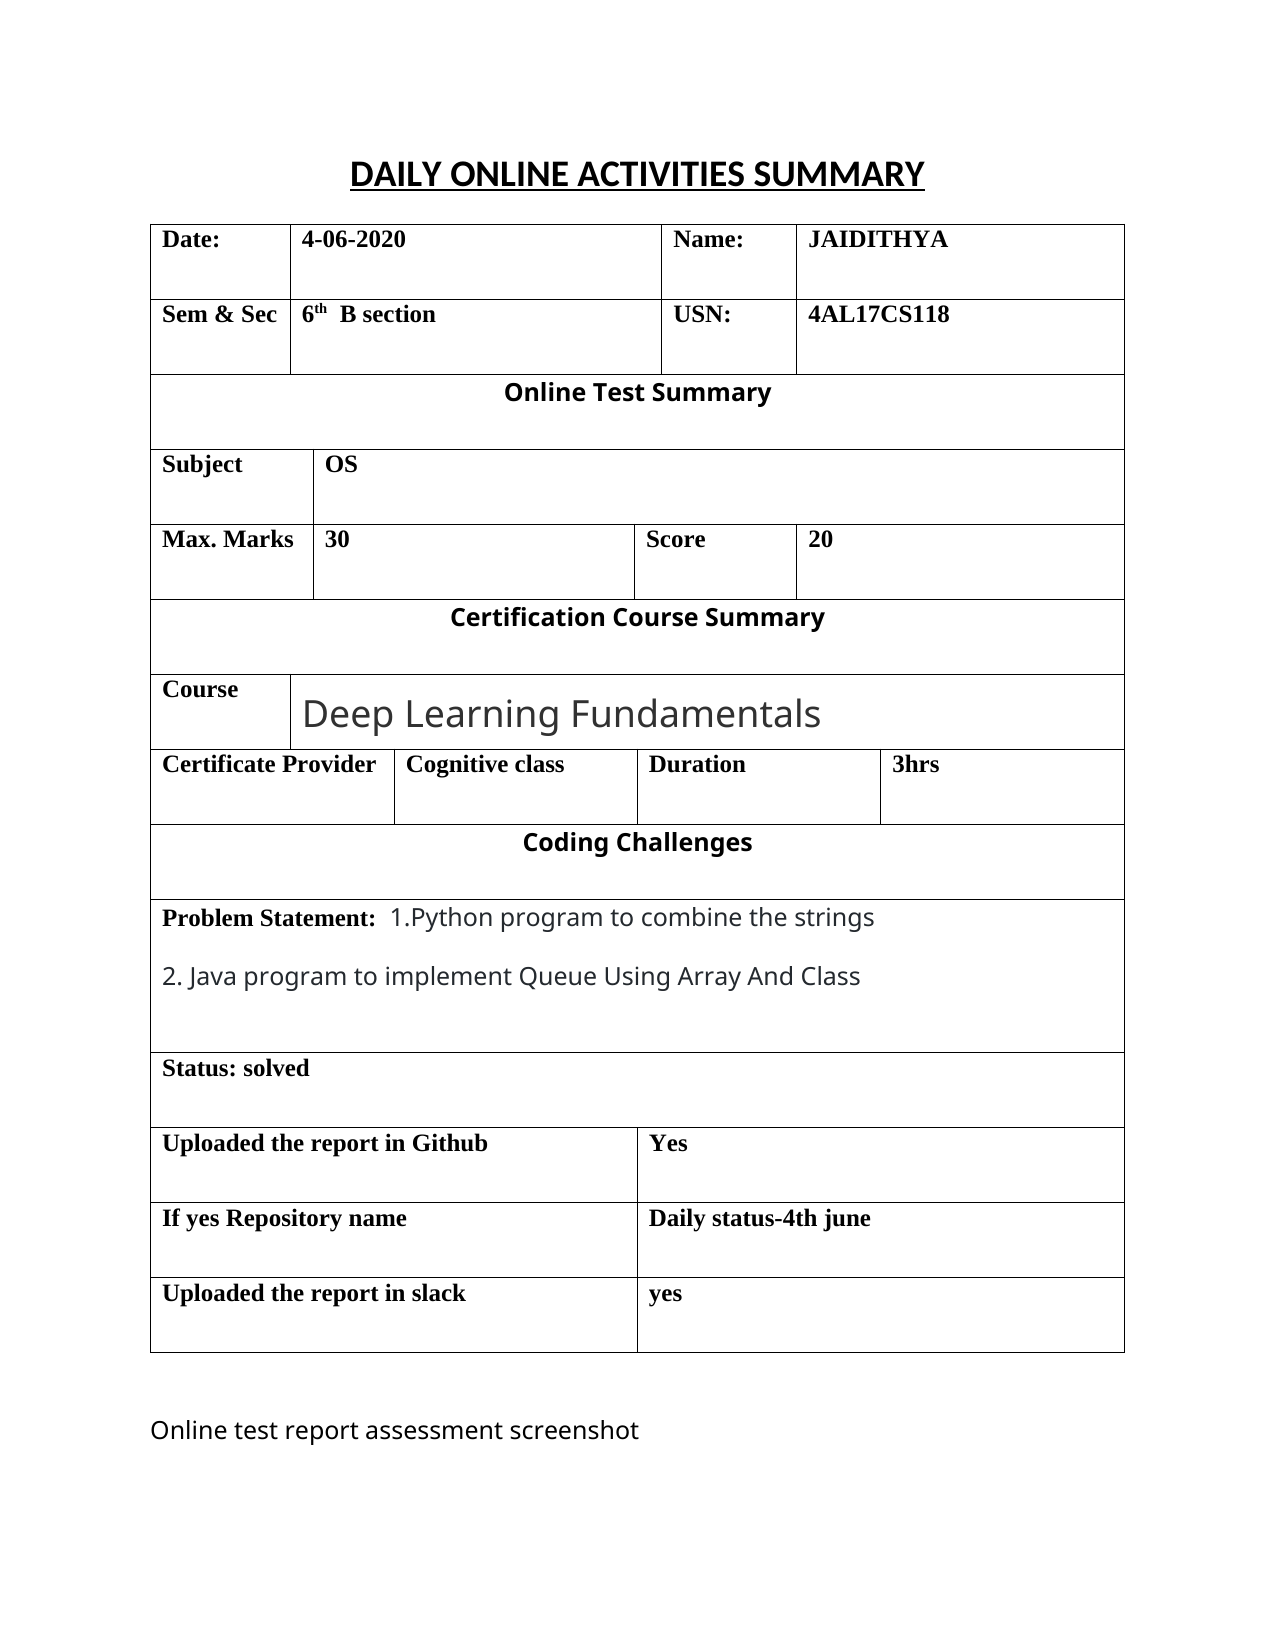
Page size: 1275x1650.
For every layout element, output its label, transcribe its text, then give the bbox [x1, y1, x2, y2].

table_cell Score [635, 525, 796, 598]
table_cell USN: [662, 300, 796, 373]
table_cell Deep Learning Fundamentals Start Course [291, 675, 1124, 748]
table_cell 3hrs [881, 750, 1124, 823]
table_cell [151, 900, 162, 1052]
table_cell yes [638, 1278, 1124, 1352]
table_cell Uploaded the report in Github [151, 1128, 637, 1202]
table_cell Sem & Sec [151, 300, 290, 373]
text Online test report assessment screenshot [150, 1413, 1125, 1447]
table_cell Status: solved [151, 1053, 1124, 1127]
table_cell Subject [151, 450, 313, 523]
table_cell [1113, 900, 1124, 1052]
table_cell OS [314, 450, 1124, 523]
table_cell 20 [797, 525, 1124, 598]
table_cell Daily status-4th june [638, 1203, 1124, 1277]
table_header JAIDITHYA [797, 225, 1124, 298]
table_cell Certification Course Summary [151, 600, 1124, 673]
table_cell If yes Repository name [151, 1203, 637, 1277]
table_cell Cognitive class [395, 750, 637, 823]
table_cell Online Test Summary [151, 375, 1124, 448]
table_cell Course [151, 675, 290, 748]
table_cell Certificate Provider [151, 750, 394, 823]
table_cell Yes [638, 1128, 1124, 1202]
table_header Date: [151, 225, 290, 298]
table_cell 30 [314, 525, 634, 598]
table_header 4-06-2020 [291, 225, 661, 298]
table_cell Duration [638, 750, 880, 823]
table_cell 4AL17CS118 [797, 300, 1124, 373]
table_cell Uploaded the report in slack [151, 1278, 637, 1352]
text DAILY ONLINE ACTIVITIES SUMMARY [150, 150, 1125, 196]
table_cell 6th B section [291, 300, 661, 373]
table_cell Max. Marks [151, 525, 313, 598]
table_cell Coding Challenges [151, 825, 1124, 898]
table_header Name: [662, 225, 796, 298]
